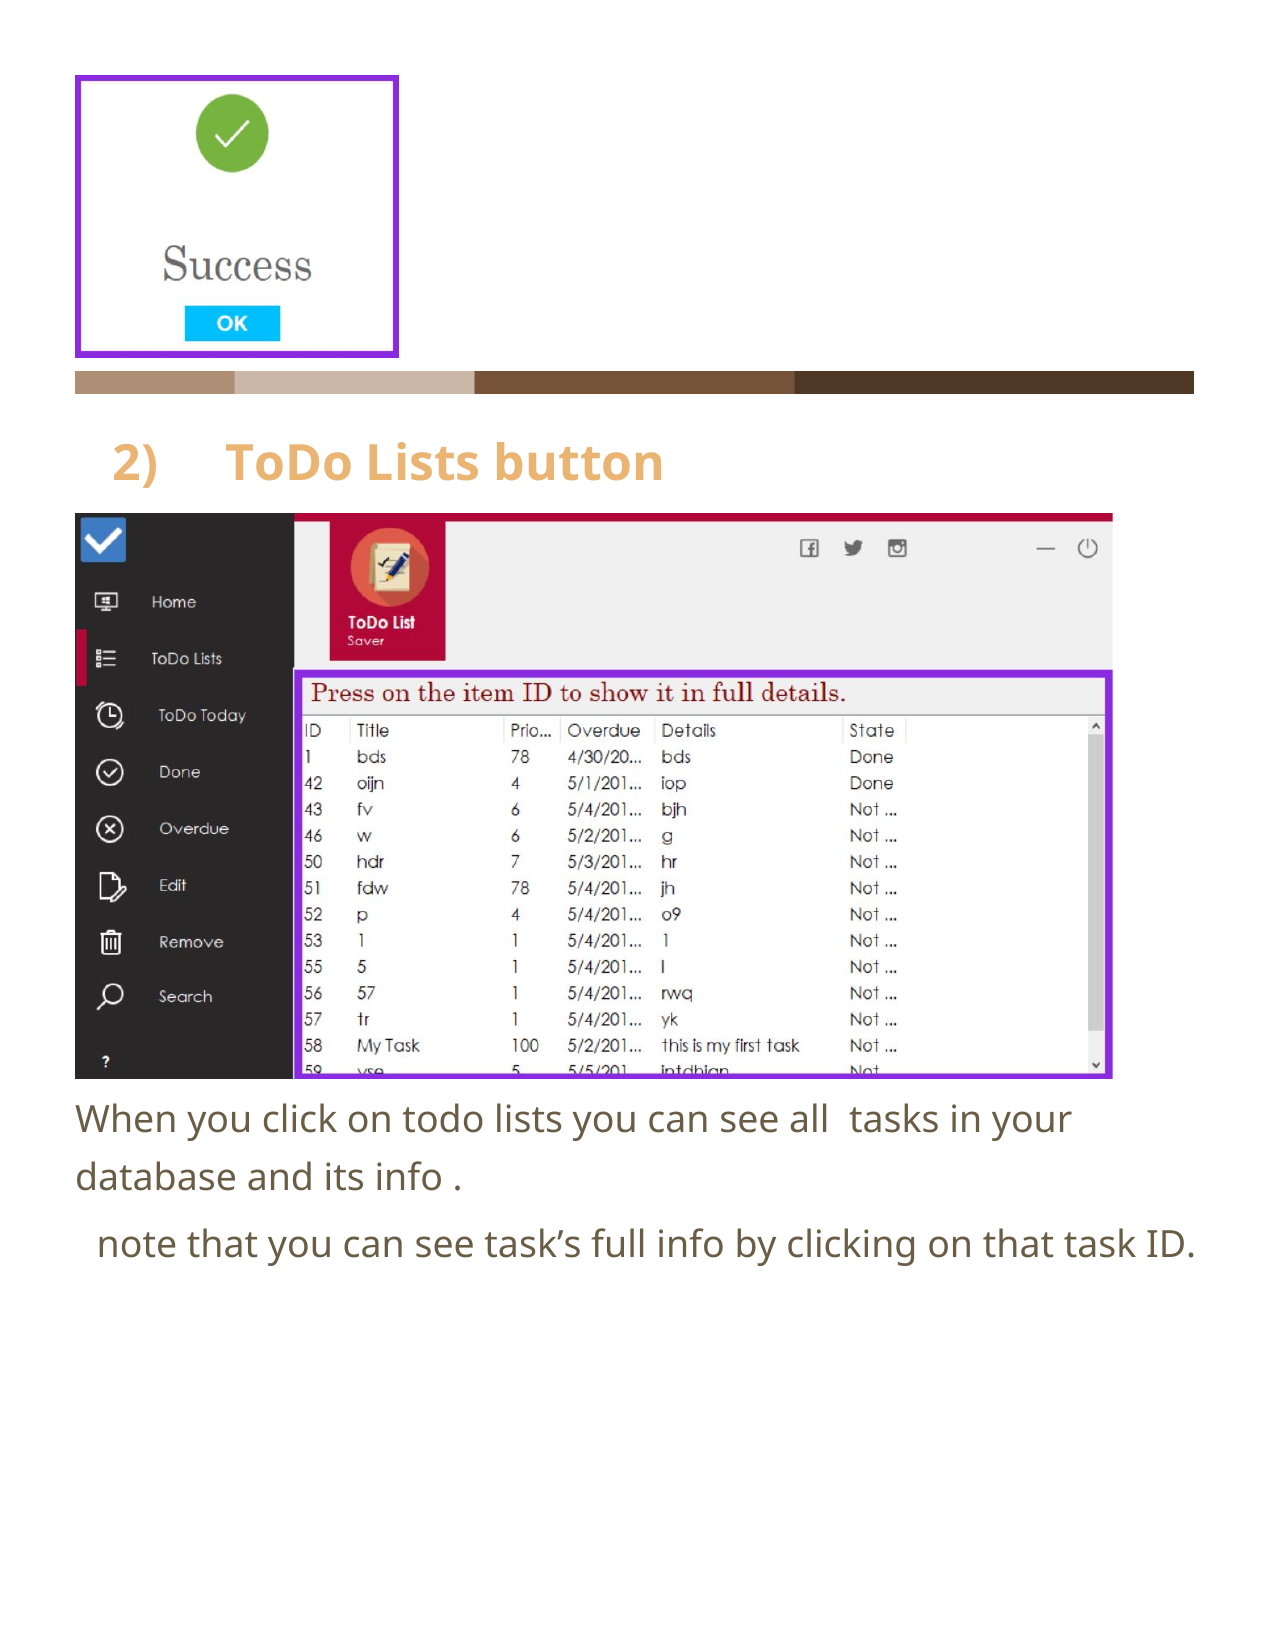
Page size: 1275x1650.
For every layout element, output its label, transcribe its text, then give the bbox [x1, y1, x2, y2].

picture [75, 371, 1194, 394]
picture [75, 75, 399, 358]
text note that you can see task’s full info by clicking on that task ID. [19, 1217, 1200, 1268]
list ToDo Lists button [112, 427, 1200, 495]
picture [75, 513, 1113, 1079]
text When you click on todo lists you can see all tasks in your database and its info . [75, 1092, 1200, 1202]
